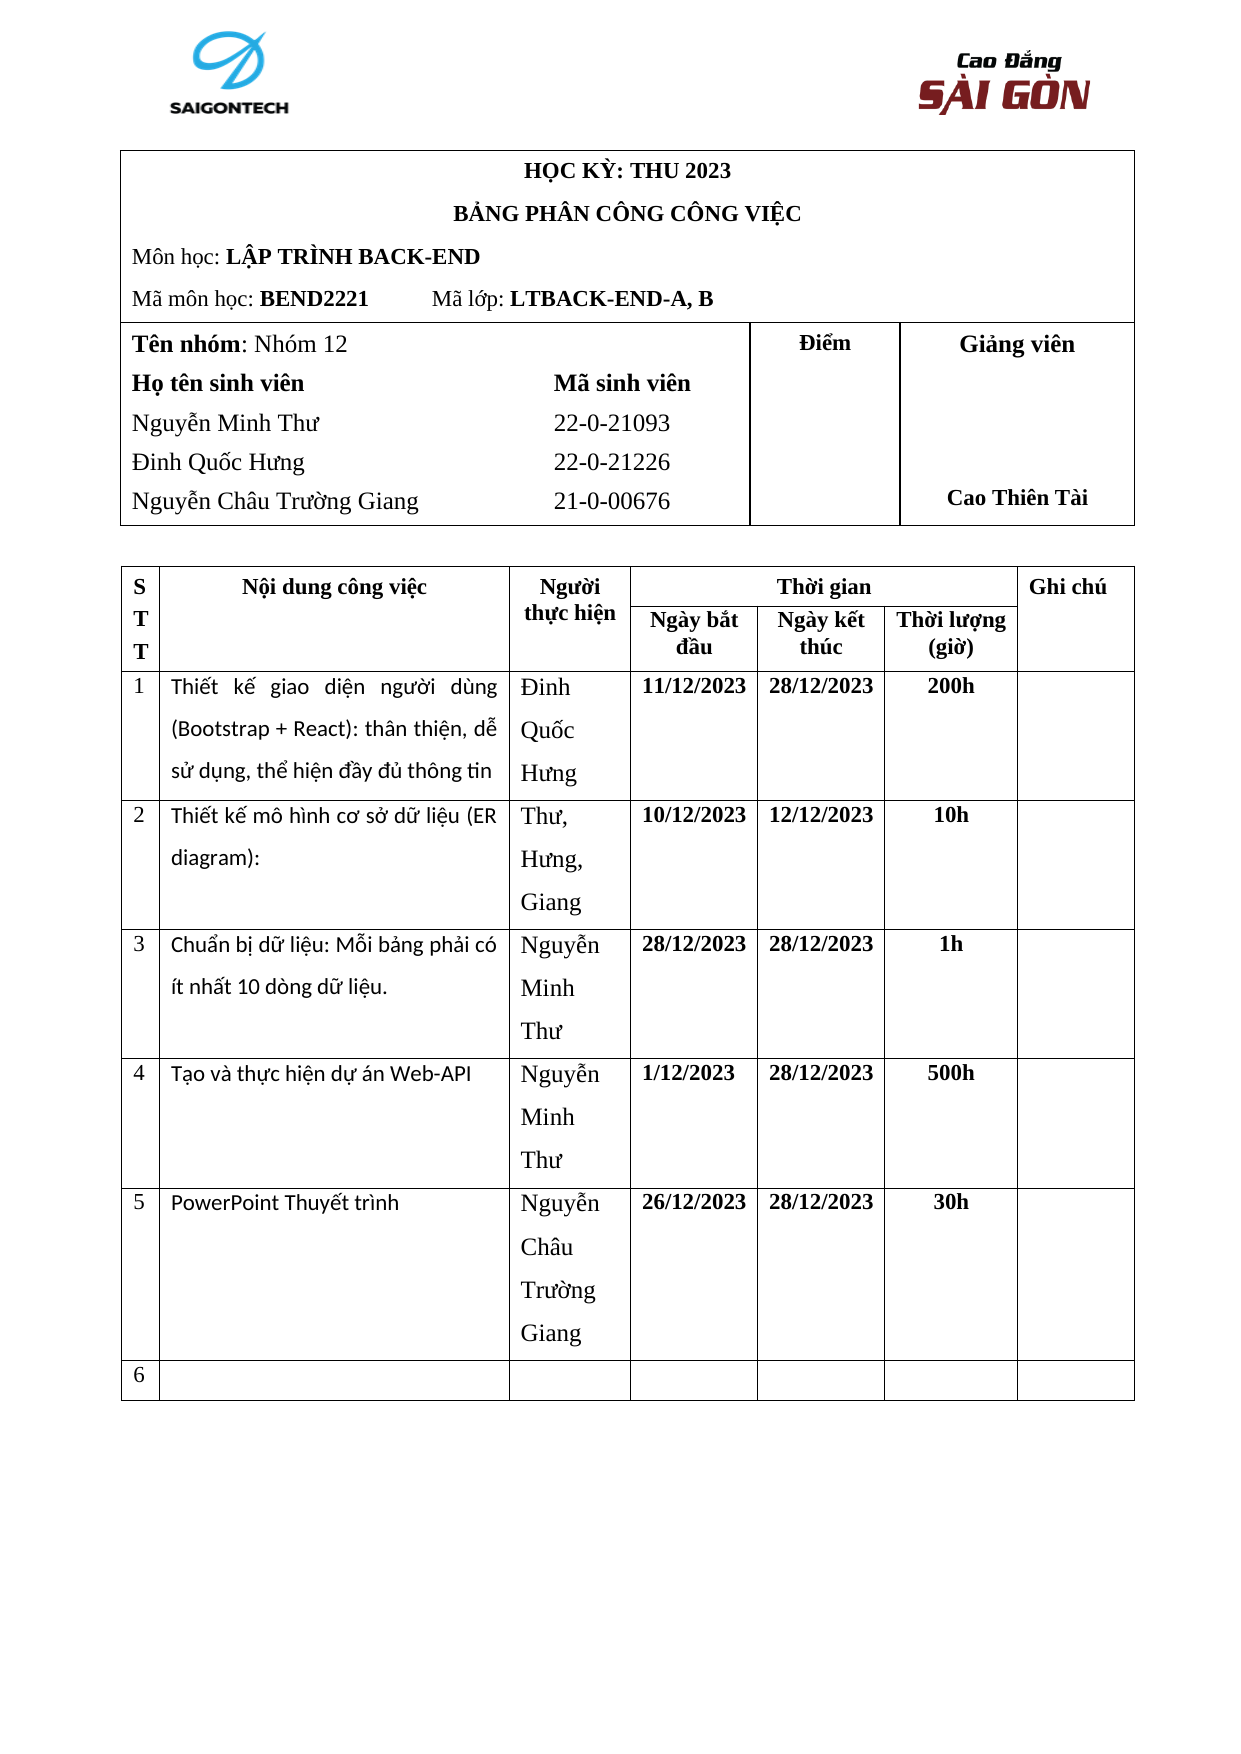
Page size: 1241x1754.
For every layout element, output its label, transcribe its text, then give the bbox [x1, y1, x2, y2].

table_cell BẢNG PHÂN CÔNG CÔNG VIỆC [121, 194, 1134, 236]
table_header Thời gian [631, 567, 1017, 606]
table_cell 11/12/2023 [631, 672, 757, 800]
table_cell Chuẩn bị dữ liệu: Mỗi bảng phải có ít nhất 10 dòng dữ liệu. [160, 930, 509, 1058]
table_cell 30h [885, 1189, 1017, 1360]
table_cell 200h [885, 672, 1017, 800]
table_cell [1018, 1361, 1134, 1400]
picture [165, 27, 294, 118]
table_cell 2 [122, 801, 159, 929]
table_cell [1018, 1189, 1134, 1360]
table_cell 4 [122, 1059, 159, 1187]
table_cell Tên nhóm: Nhóm 12 Họ tên sinh viên Mã sinh viên Nguyễn Minh Thư 22-0-21093 Đinh Quốc Hưng 22-0-21226 Nguyễn Châu Trường Giang 21-0-00676 [121, 323, 749, 525]
table_cell Thời lượng (giờ) [885, 607, 1017, 671]
table_cell 6 [122, 1361, 159, 1400]
table_cell [1018, 672, 1134, 800]
table_cell Thư, Hưng, Giang [510, 801, 630, 929]
table_cell 26/12/2023 [631, 1189, 757, 1360]
table_header HỌC KỲ: THU 2023 [121, 151, 1134, 194]
table_cell 12/12/2023 [758, 801, 884, 929]
table_cell [510, 1361, 630, 1400]
table_cell Ngày bắt đầu [631, 607, 757, 671]
table_cell 28/12/2023 [758, 672, 884, 800]
table_header Ghi chú [1018, 567, 1134, 671]
table_cell 1/12/2023 [631, 1059, 757, 1187]
table_cell Nguyễn Minh Thư [510, 930, 630, 1058]
table_cell Ngày kết thúc [758, 607, 884, 671]
table_cell Mã môn học: BEND2221 Mã lớp: LTBACK-END-A, B [121, 279, 1134, 322]
table_cell Thiết kế giao diện người dùng (Bootstrap + React): thân thiện, dễ sử dụng, thể hiện đầy đủ thông tin [160, 672, 509, 800]
table_cell 10h [885, 801, 1017, 929]
table_cell Giảng viên Cao Thiên Tài [901, 323, 1134, 525]
table_cell 28/12/2023 [631, 930, 757, 1058]
table_cell 5 [122, 1189, 159, 1360]
table_cell 28/12/2023 [758, 1059, 884, 1187]
table_cell Điểm [751, 323, 899, 525]
table_cell [1018, 1059, 1134, 1187]
table_cell 28/12/2023 [758, 1189, 884, 1360]
table_cell 1h [885, 930, 1017, 1058]
table_cell Nguyễn Châu Trường Giang [510, 1189, 630, 1360]
picture [918, 50, 1091, 115]
table_cell Đinh Quốc Hưng [510, 672, 630, 800]
table_cell PowerPoint Thuyết trình [160, 1189, 509, 1360]
table_cell [1018, 930, 1134, 1058]
table_header S T T [122, 567, 159, 671]
table_cell Thiết kế mô hình cơ sở dữ liệu (ER diagram): [160, 801, 509, 929]
table_cell 28/12/2023 [758, 930, 884, 1058]
table_cell 1 [122, 672, 159, 800]
table_header Nội dung công việc [160, 567, 509, 671]
table_cell [885, 1361, 1017, 1400]
table_header Người thực hiện [510, 567, 630, 671]
table_cell Tạo và thực hiện dự án Web-API [160, 1059, 509, 1187]
table_cell 10/12/2023 [631, 801, 757, 929]
table_cell Nguyễn Minh Thư [510, 1059, 630, 1187]
table_cell [160, 1361, 509, 1400]
table_cell 3 [122, 930, 159, 1058]
table_cell [758, 1361, 884, 1400]
table_cell [631, 1361, 757, 1400]
table_cell 500h [885, 1059, 1017, 1187]
table_cell [1018, 801, 1134, 929]
table_cell Môn học: LẬP TRÌNH BACK-END [121, 236, 1134, 279]
